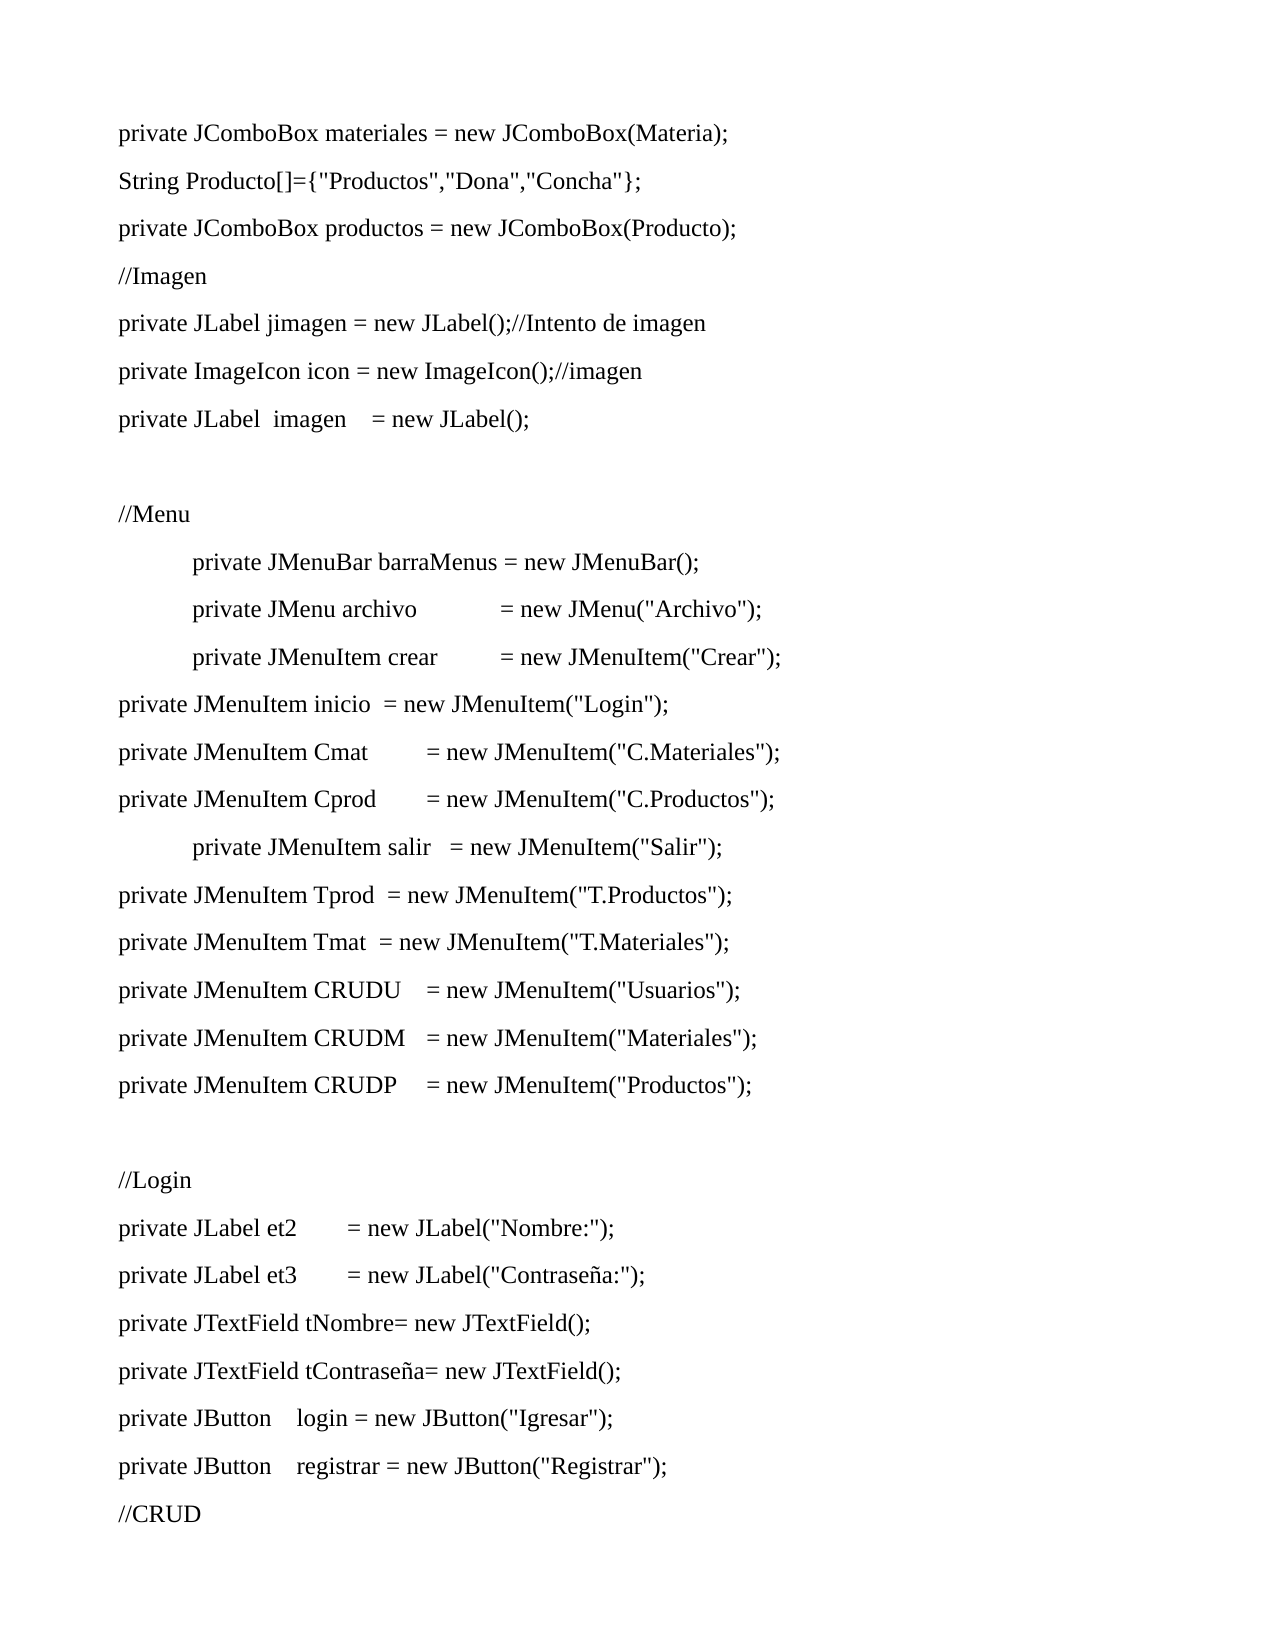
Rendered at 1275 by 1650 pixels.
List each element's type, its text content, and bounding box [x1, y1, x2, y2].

text private JMenu archivo = new JMenu("Archivo"); [118, 594, 1157, 623]
text private JMenuItem CRUDP = new JMenuItem("Productos"); [118, 1070, 1157, 1099]
text private ImageIcon icon = new ImageIcon();//imagen [118, 356, 1157, 385]
text private JMenuItem inicio = new JMenuItem("Login"); [118, 689, 1157, 718]
text private JMenuItem Tprod = new JMenuItem("T.Productos"); [118, 880, 1157, 908]
text private JMenuItem Cmat = new JMenuItem("C.Materiales"); [118, 737, 1157, 766]
text //Imagen [118, 261, 1157, 290]
text private JComboBox materiales = new JComboBox(Materia); [118, 118, 1157, 147]
text //Menu [118, 499, 1157, 528]
text private JLabel imagen = new JLabel(); [118, 404, 1157, 432]
text private JButton registrar = new JButton("Registrar"); [118, 1451, 1157, 1480]
text String Producto[]={"Productos","Dona","Concha"}; [118, 166, 1157, 194]
text private JComboBox productos = new JComboBox(Producto); [118, 213, 1157, 242]
text private JMenuItem CRUDU = new JMenuItem("Usuarios"); [118, 975, 1157, 1004]
text //CRUD [118, 1499, 1157, 1527]
text private JLabel et2 = new JLabel("Nombre:"); [118, 1213, 1157, 1242]
text private JMenuItem Cprod = new JMenuItem("C.Productos"); [118, 784, 1157, 813]
text private JLabel et3 = new JLabel("Contraseña:"); [118, 1261, 1157, 1289]
text private JTextField tNombre= new JTextField(); [118, 1308, 1157, 1337]
text private JMenuItem salir = new JMenuItem("Salir"); [118, 832, 1157, 861]
text private JMenuBar barraMenus = new JMenuBar(); [118, 547, 1157, 575]
text private JMenuItem CRUDM = new JMenuItem("Materiales"); [118, 1023, 1157, 1051]
text private JButton login = new JButton("Igresar"); [118, 1403, 1157, 1432]
text private JMenuItem Tmat = new JMenuItem("T.Materiales"); [118, 927, 1157, 956]
text private JTextField tContraseña= new JTextField(); [118, 1356, 1157, 1384]
text private JMenuItem crear = new JMenuItem("Crear"); [118, 642, 1157, 671]
text private JLabel jimagen = new JLabel();//Intento de imagen [118, 308, 1157, 337]
text //Login [118, 1165, 1157, 1194]
